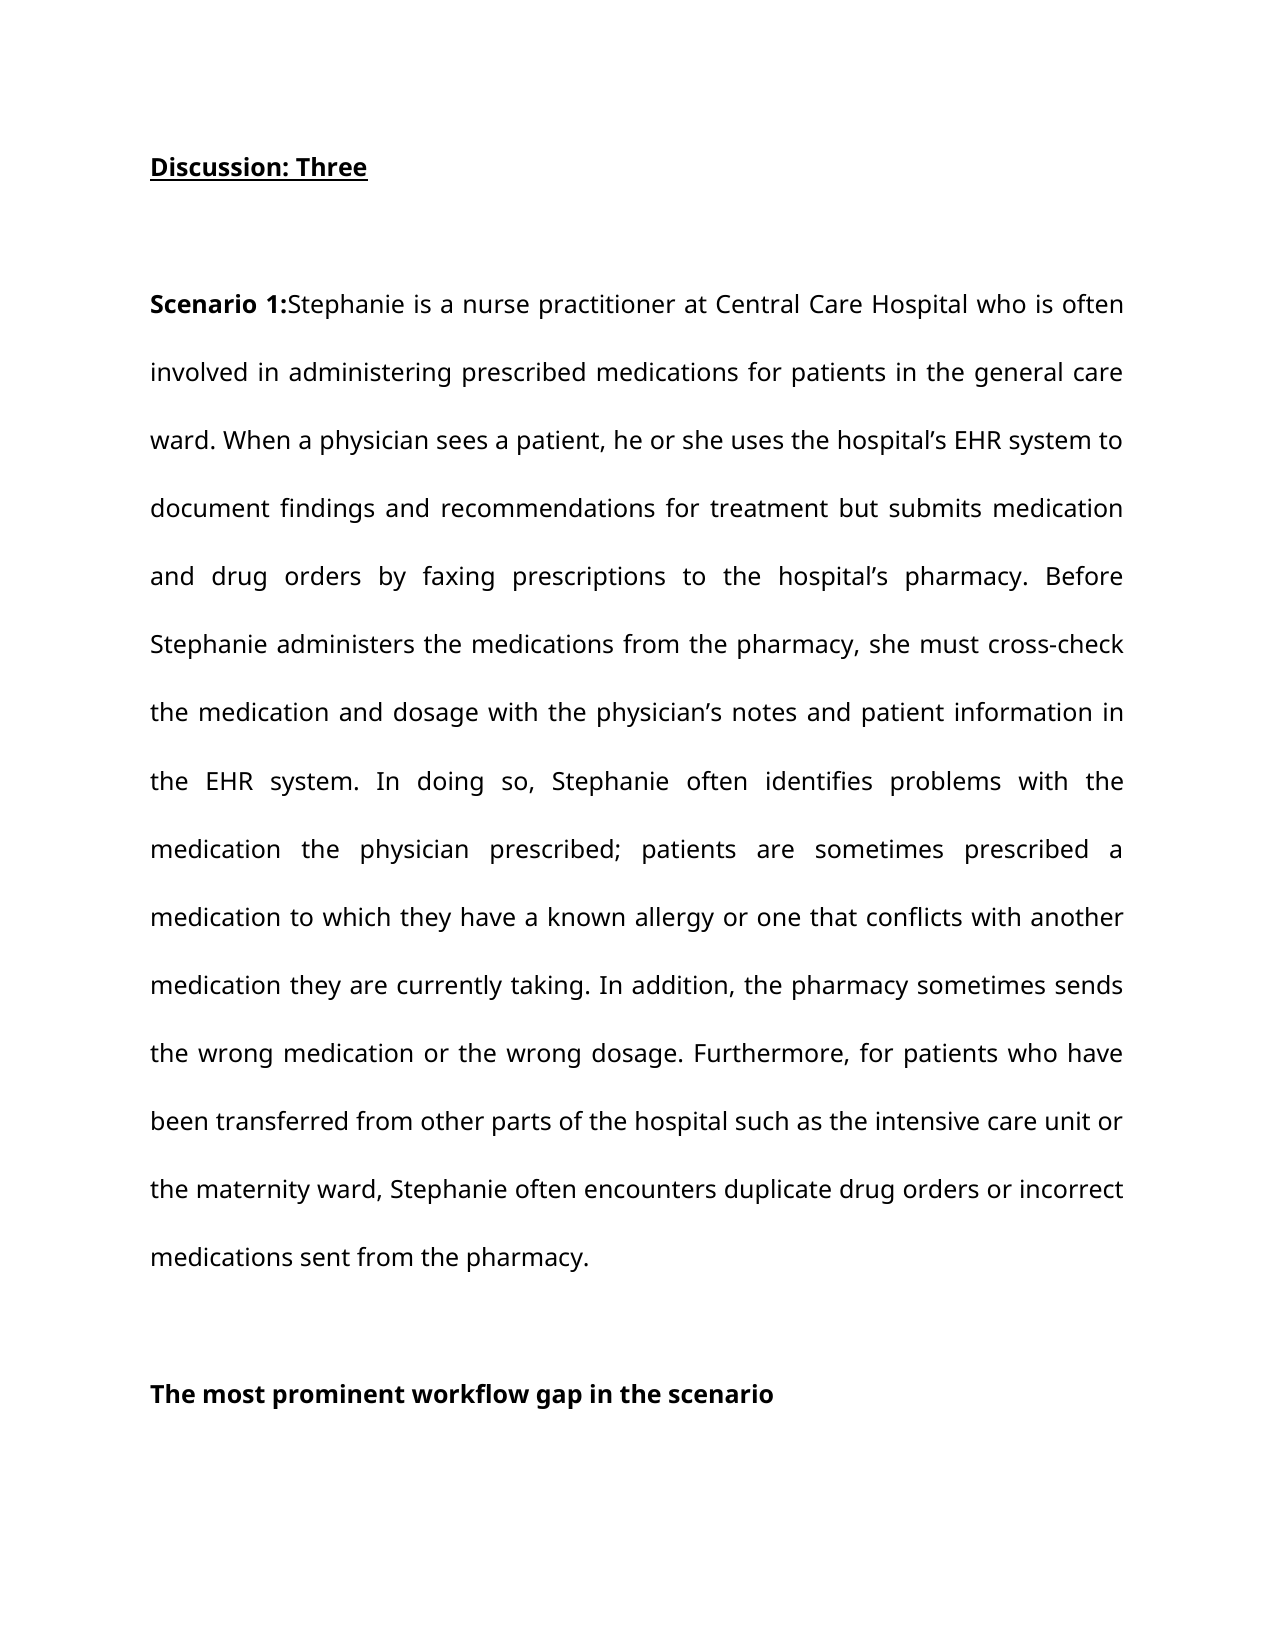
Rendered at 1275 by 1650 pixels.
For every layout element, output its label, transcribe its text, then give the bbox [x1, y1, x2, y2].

text The most prominent workflow gap in the scenario [150, 1376, 1125, 1410]
text Discussion: Three [150, 150, 1125, 184]
text Scenario 1: Stephanie is a nurse practitioner at Central Care Hospital who is often involved in administering prescribed medications for patients in the general care ward. When a physician sees a patient, he or she uses the hospital’s EHR system to document findings and recommendations for treatment but submits medication and drug orders by faxing prescriptions to the hospital’s pharmacy. Before Stephanie administers the medications from the pharmacy, she must cross-check the medication and dosage with the physician’s notes and patient information in the EHR system. In doing so, Stephanie often identifies problems with the medication the physician prescribed; patients are sometimes prescribed a medication to which they have a known allergy or one that conflicts with another medication they are currently taking. In addition, the pharmacy sometimes sends the wrong medication or the wrong dosage. Furthermore, for patients who have been transferred from other parts of the hospital such as the intensive care unit or the maternity ward, Stephanie often encounters duplicate drug orders or incorrect medications sent from the pharmacy. [150, 286, 1125, 1274]
